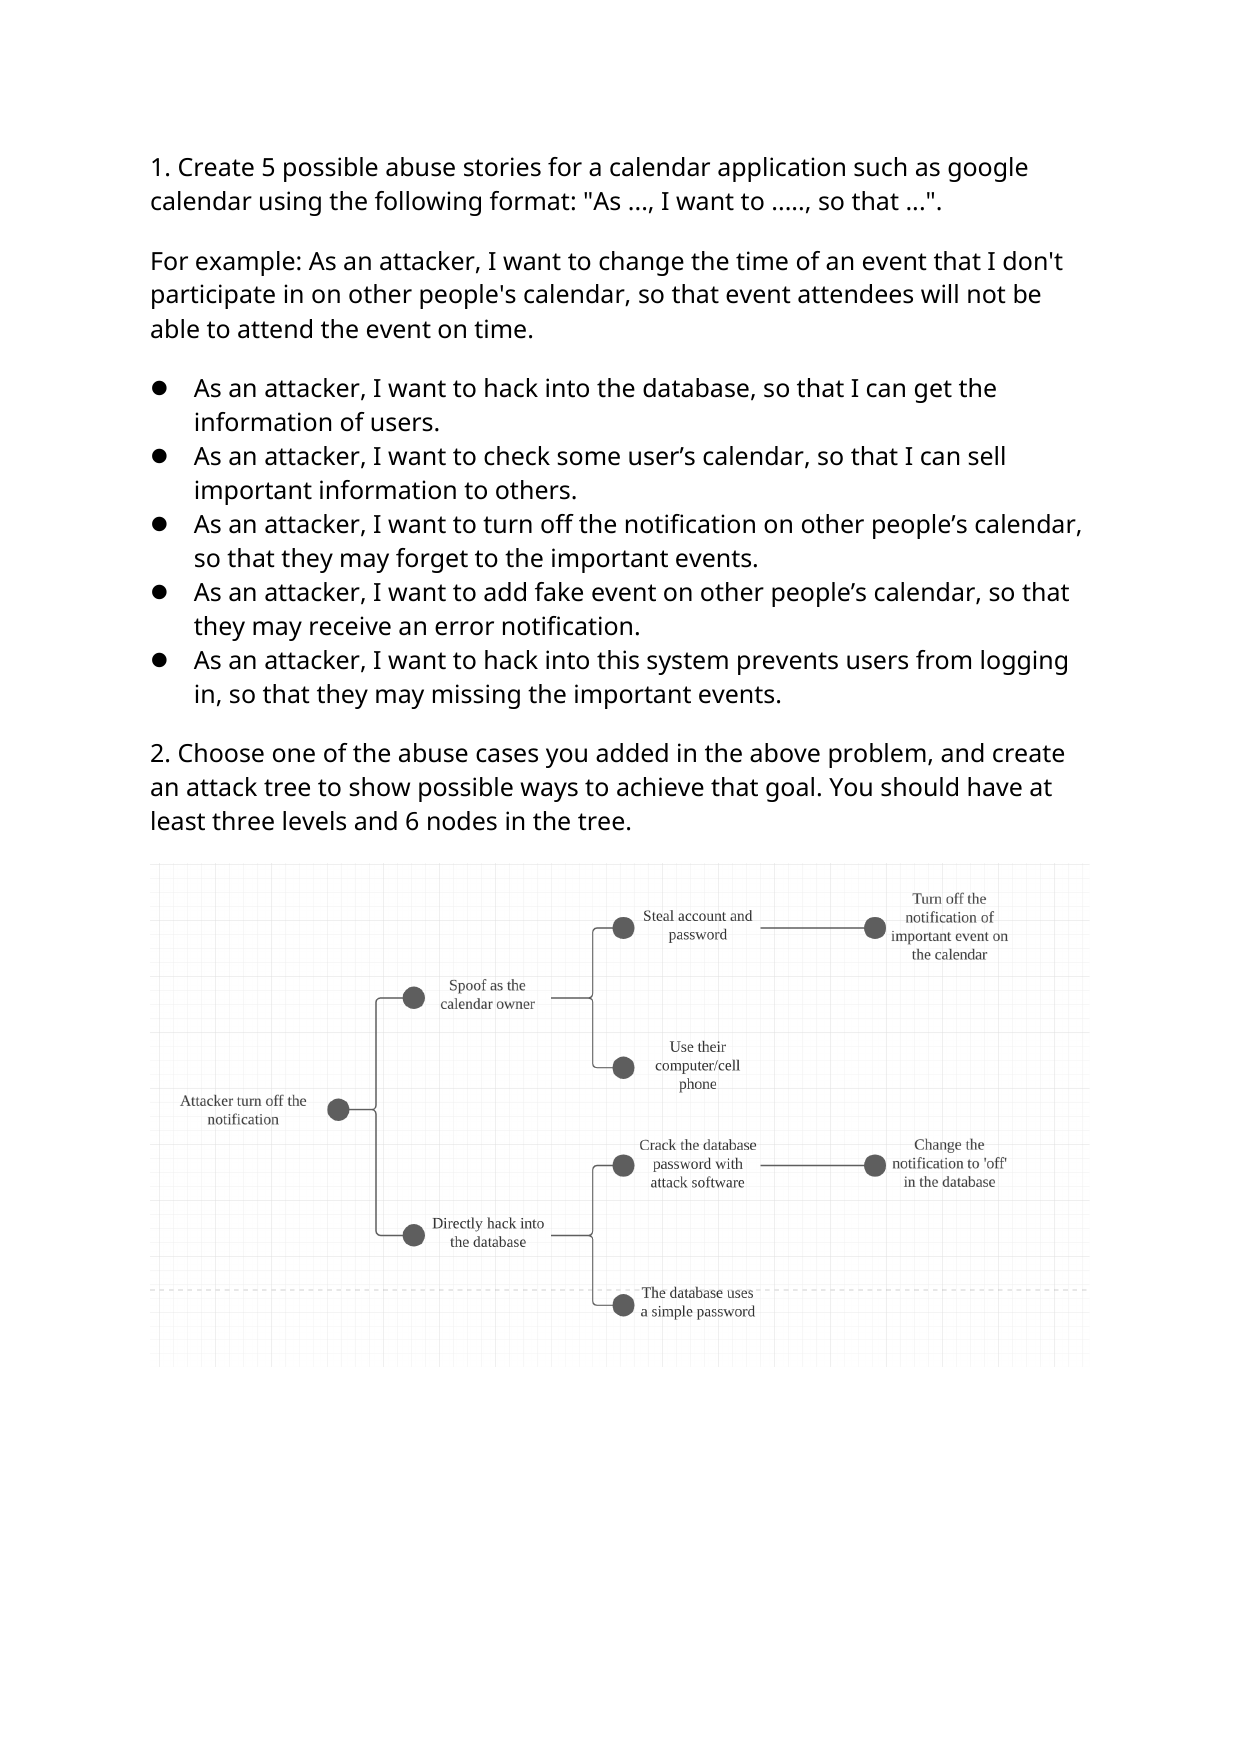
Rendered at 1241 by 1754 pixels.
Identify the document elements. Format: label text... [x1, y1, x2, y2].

list As an attacker, I want to turn off the notification on other people’s calendar, so that they may forget to the important events. [150, 507, 1090, 575]
text 1. Create 5 possible abuse stories for a calendar application such as google calendar using the following format: "As ..., I want to ....., so that ...". [150, 150, 1090, 218]
text For example: As an attacker, I want to change the time of an event that I don't participate in on other people's calendar, so that event attendees will not be able to attend the event on time. [150, 243, 1090, 345]
list As an attacker, I want to add fake event on other people’s calendar, so that they may receive an error notification. [150, 575, 1090, 643]
list As an attacker, I want to check some user’s calendar, so that I can sell important information to others. [150, 438, 1090, 507]
list As an attacker, I want to hack into this system prevents users from logging in, so that they may missing the important events. [150, 643, 1090, 711]
text 2. Choose one of the abuse cases you added in the above problem, and create an attack tree to show possible ways to achieve that goal. You should have at least three levels and 6 nodes in the tree. [150, 736, 1090, 838]
picture [150, 863, 1090, 1367]
list As an attacker, I want to hack into the database, so that I can get the information of users. [150, 370, 1090, 438]
